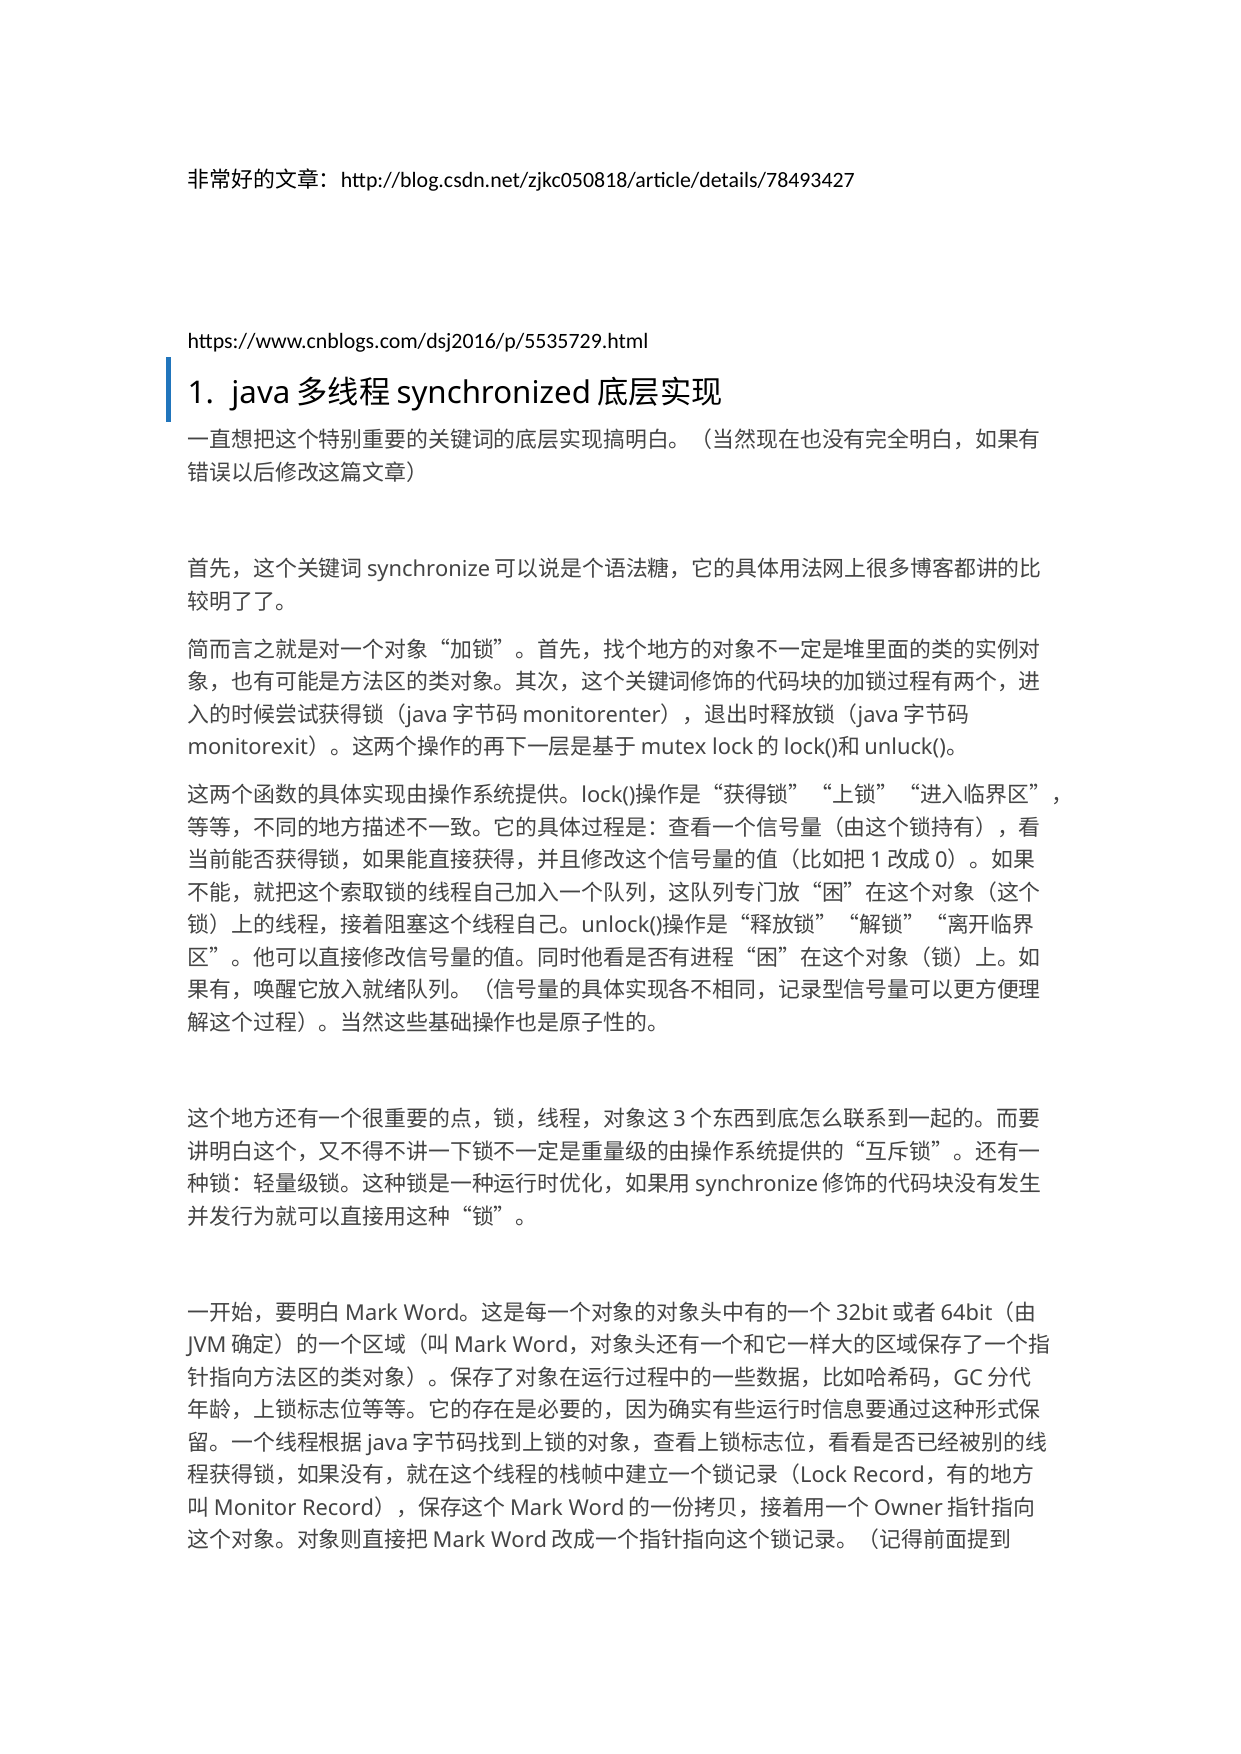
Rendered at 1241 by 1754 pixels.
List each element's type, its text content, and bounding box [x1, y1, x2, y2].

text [187, 1294, 1053, 1554]
text 简而言之就是对一个对象“加锁”。首先，找个地方的对象不一定是堆里面的类的实例对象，也有可能是方法区的类对象。其次，这个关键词修饰的代码块的加锁过程有两个，进入的时候尝试获得锁（java字节码 monitorenter），退出时释放锁（java字节码monitorexit）。这两个操作的再下一层是基于mutex lock的lock()和unluck()。 [187, 631, 1053, 761]
text 非常好的文章：http://blog.csdn.net/zjkc050818/article/details/78493427 [187, 162, 1053, 194]
text 这个地方还有一个很重要的点，锁，线程，对象这3个东西到底怎么联系到一起的。而要讲明白这个，又不得不讲一下锁不一定是重量级的由操作系统提供的“互斥锁”。还有一种锁：轻量级锁。这种锁是一种运行时优化，如果用synchronize修饰的代码块没有发生并发行为就可以直接用这种“锁”。 [187, 1101, 1053, 1231]
text 一直想把这个特别重要的关键词的底层实现搞明白。（当然现在也没有完全明白，如果有错误以后修改这篇文章） [187, 422, 1053, 487]
text 这两个函数的具体实现由操作系统提供。lock()操作是“获得锁”“上锁”“进入临界区”，等等，不同的地方描述不一致。它的具体过程是：查看一个信号量（由这个锁持有），看当前能否获得锁，如果能直接获得，并且修改这个信号量的值（比如把1改成0）。如果不能，就把这个索取锁的线程自己加入一个队列，这队列专门放“困”在这个对象（这个锁）上的线程，接着阻塞这个线程自己。unlock()操作是“释放锁”“解锁”“离开临界区”。他可以直接修改信号量的值。同时他看是否有进程“困”在这个对象（锁）上。如果有，唤醒它放入就绪队列。（信号量的具体实现各不相同，记录型信号量可以更方便理解这个过程）。当然这些基础操作也是原子性的。 [187, 777, 1053, 1037]
text 首先，这个关键词synchronize可以说是个语法糖，它的具体用法网上很多博客都讲的比较明了了。 [187, 551, 1053, 616]
text https://www.cnblogs.com/dsj2016/p/5535729.html [187, 324, 1053, 357]
list java多线程synchronized底层实现 [187, 357, 1053, 422]
